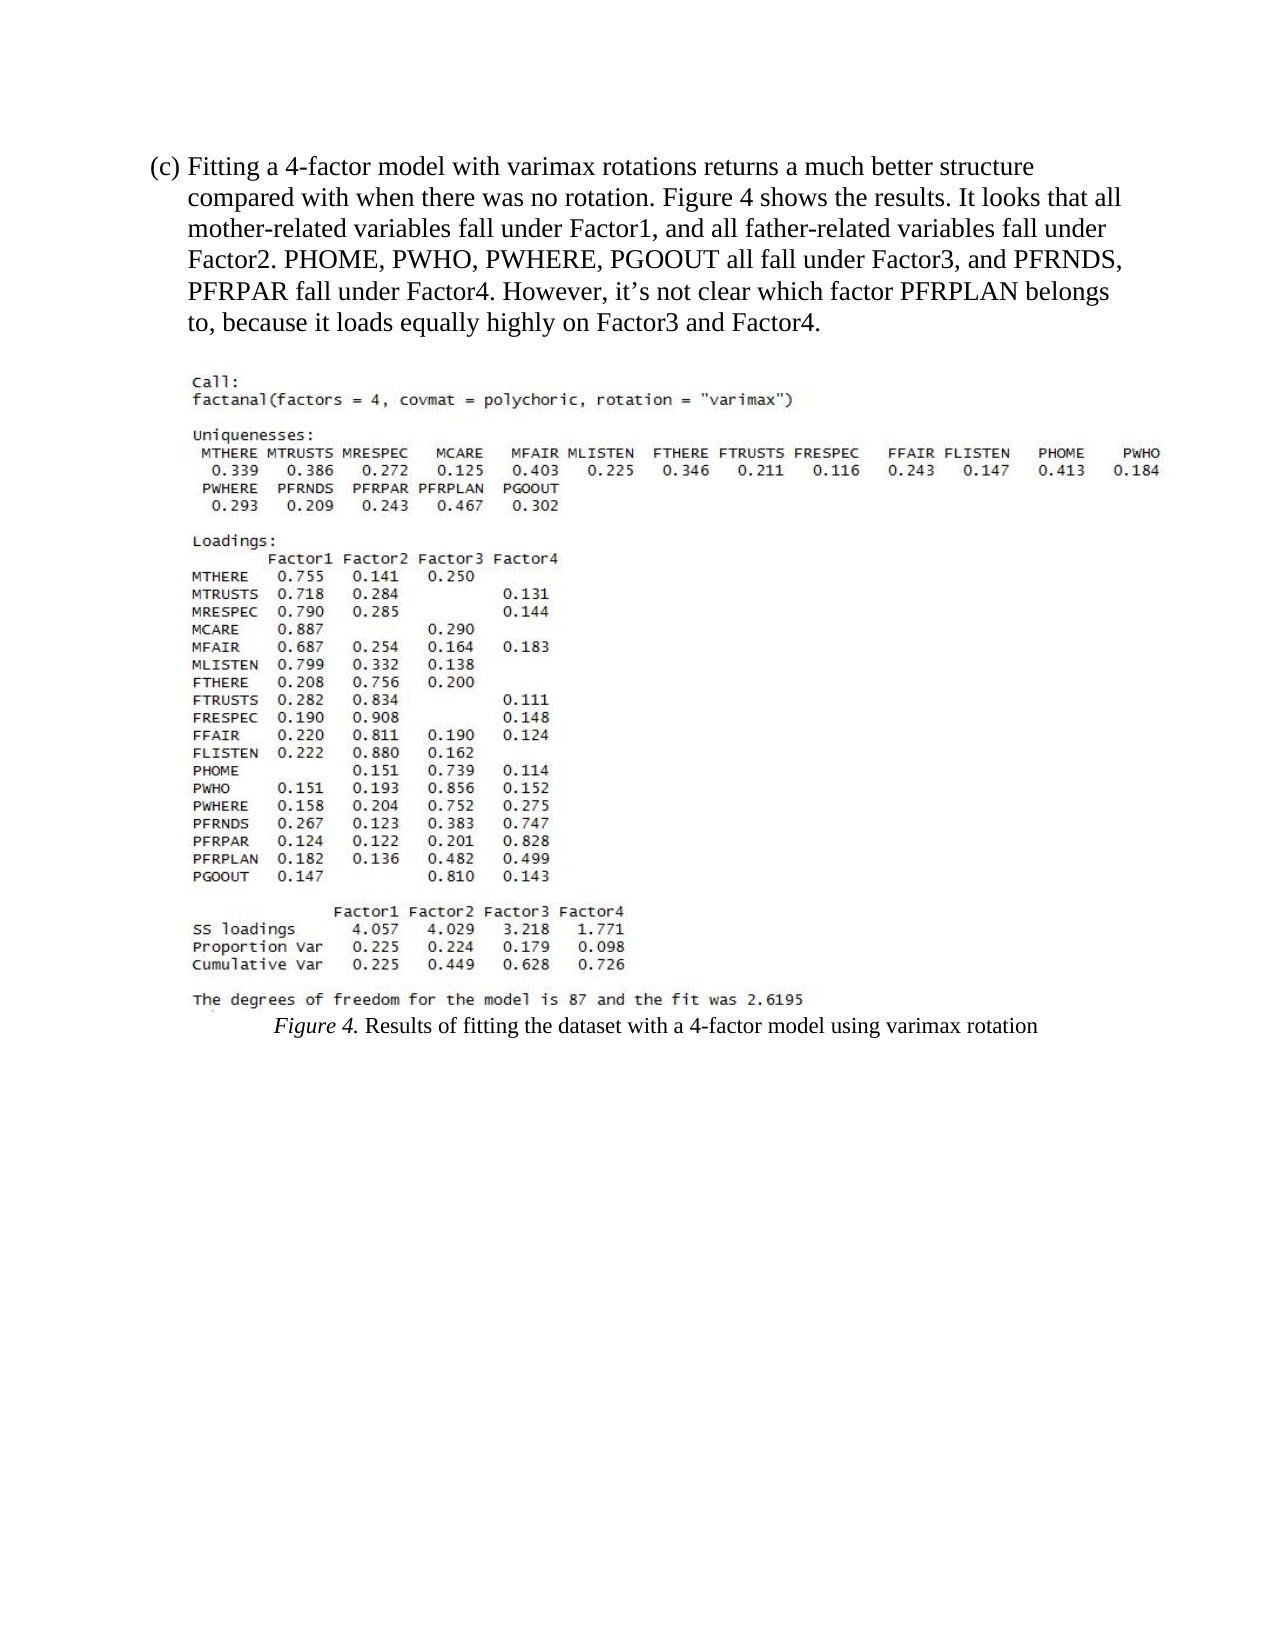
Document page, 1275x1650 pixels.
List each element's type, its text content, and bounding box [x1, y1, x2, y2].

list Fitting a 4-factor model with varimax rotations returns a much better structure compared with when there was no rotation. Figure 4 shows the results. It looks that all mother-related variables fall under Factor1, and all father-related variables fall under Factor2. PHOME, PWHO, PWHERE, PGOOUT all fall under Factor3, and PFRNDS, PFRPAR fall under Factor4. However, it’s not clear which factor PFRPLAN belongs to, because it loads equally highly on Factor3 and Factor4. [150, 150, 1125, 337]
list Figure 4. Results of fitting the dataset with a 4-factor model using varimax rotation [187, 1012, 1125, 1038]
picture [187, 365, 1184, 1012]
